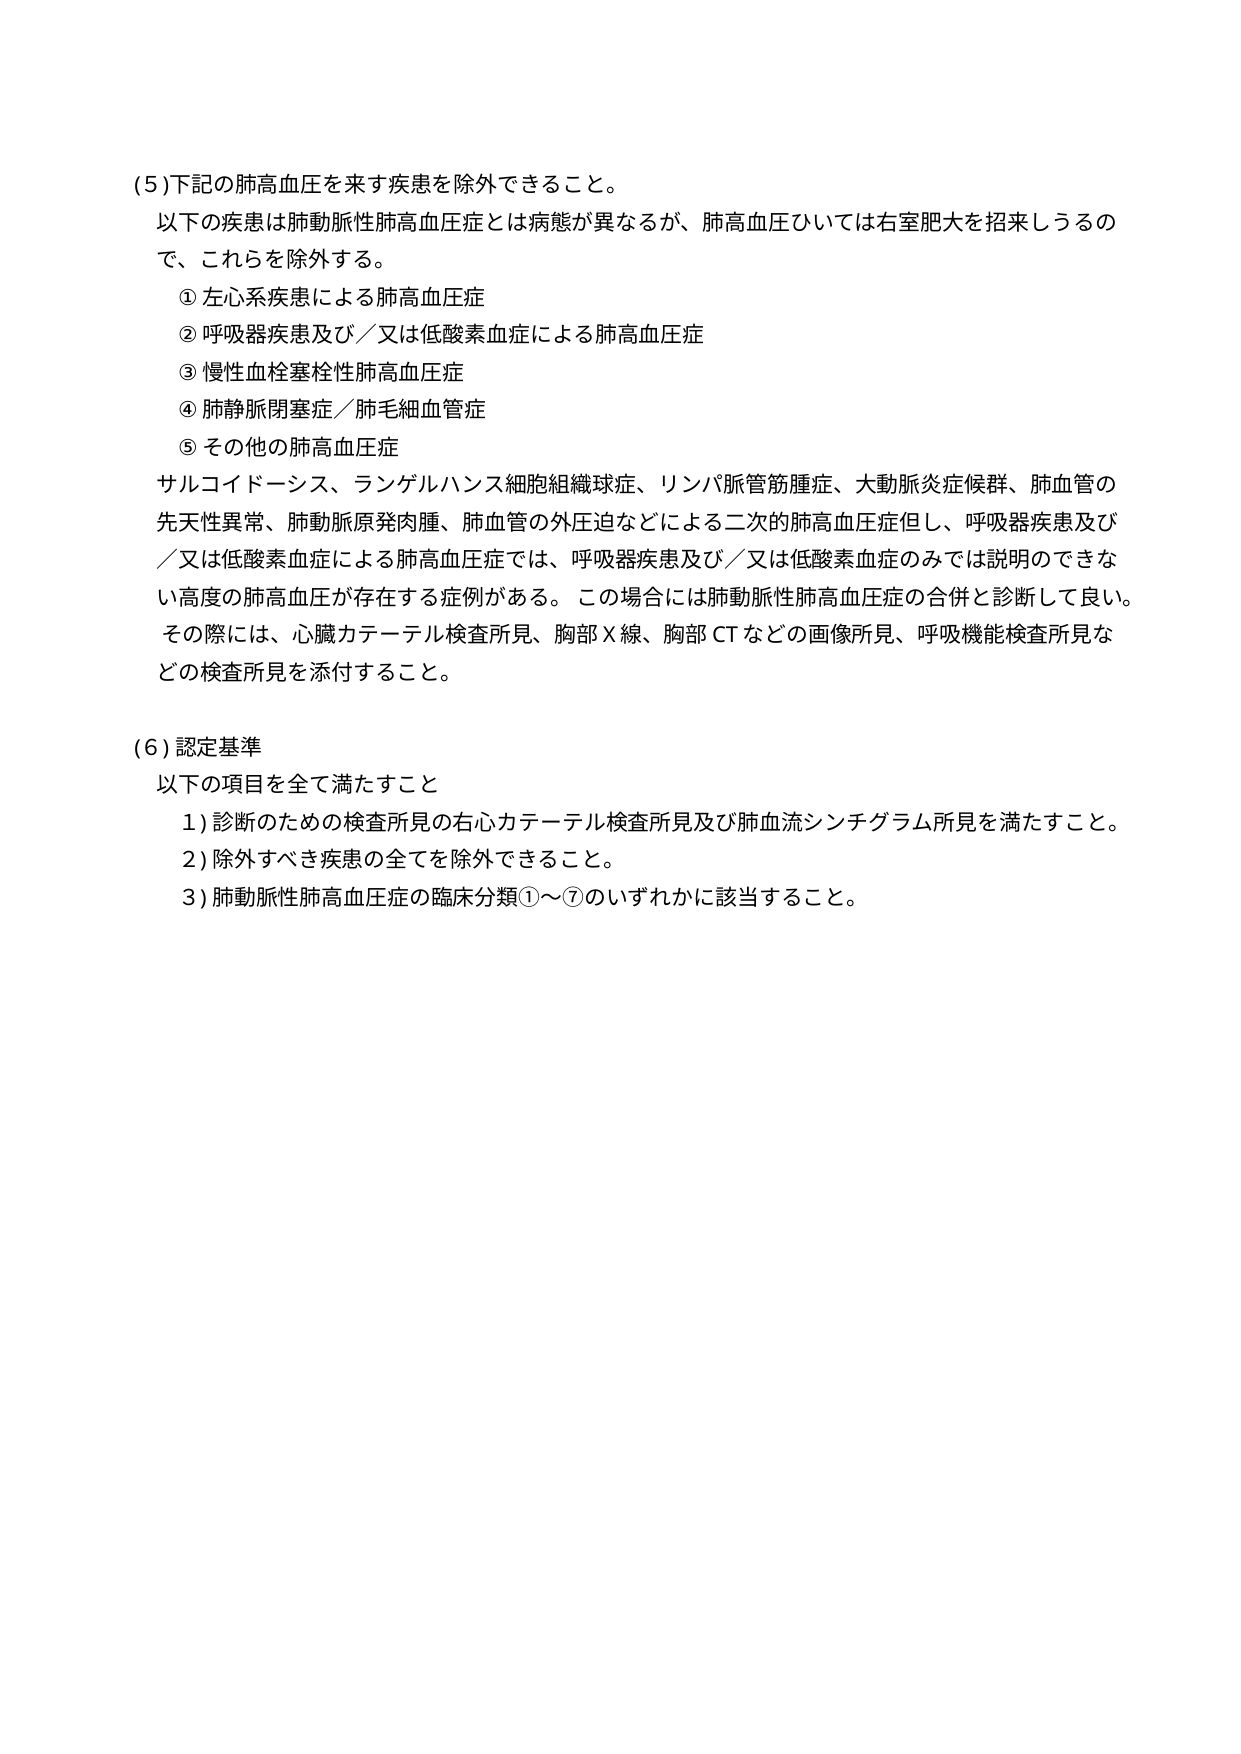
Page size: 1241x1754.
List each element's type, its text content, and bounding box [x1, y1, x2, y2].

text (６) 認定基準 [134, 727, 1128, 764]
text ③慢性血栓塞栓性肺高血圧症 [178, 352, 1128, 389]
text １) 診断のための検査所見の右心カテーテル検査所見及び肺血流シンチグラム所見を満たすこと。 [178, 802, 1128, 839]
text ２) 除外すべき疾患の全てを除外できること。 [178, 839, 1128, 877]
text ３) 肺動脈性肺高血圧症の臨床分類①～⑦のいずれかに該当すること。 [178, 877, 1128, 914]
text ⑤その他の肺高血圧症 [178, 427, 1128, 464]
text ①左心系疾患による肺高血圧症 [178, 277, 1128, 314]
text サルコイドーシス、ランゲルハンス細胞組織球症、リンパ脈管筋腫症、大動脈炎症候群、肺血管の先天性異常、肺動脈原発肉腫、肺血管の外圧迫などによる二次的肺高血圧症但し、呼吸器疾患及び／又は低酸素血症による肺高血圧症では、呼吸器疾患及び／又は低酸素血症のみでは説明のできない高度の肺高血圧が存在する症例がある。 この場合には肺動脈性肺高血圧症の合併と診断して良い。 その際には、心臓カテーテル検査所見、胸部X線、胸部CTなどの画像所見、呼吸機能検査所見などの検査所見を添付すること。 [156, 464, 1128, 689]
text ④肺静脈閉塞症／肺毛細血管症 [178, 389, 1128, 427]
text (５)下記の肺高血圧を来す疾患を除外できること。 [134, 164, 1128, 202]
text ②呼吸器疾患及び／又は低酸素血症による肺高血圧症 [178, 314, 1128, 352]
text 以下の項目を全て満たすこと [156, 764, 1128, 802]
text 以下の疾患は肺動脈性肺高血圧症とは病態が異なるが、肺高血圧ひいては右室肥大を招来しうるので、これらを除外する。 [156, 202, 1128, 277]
